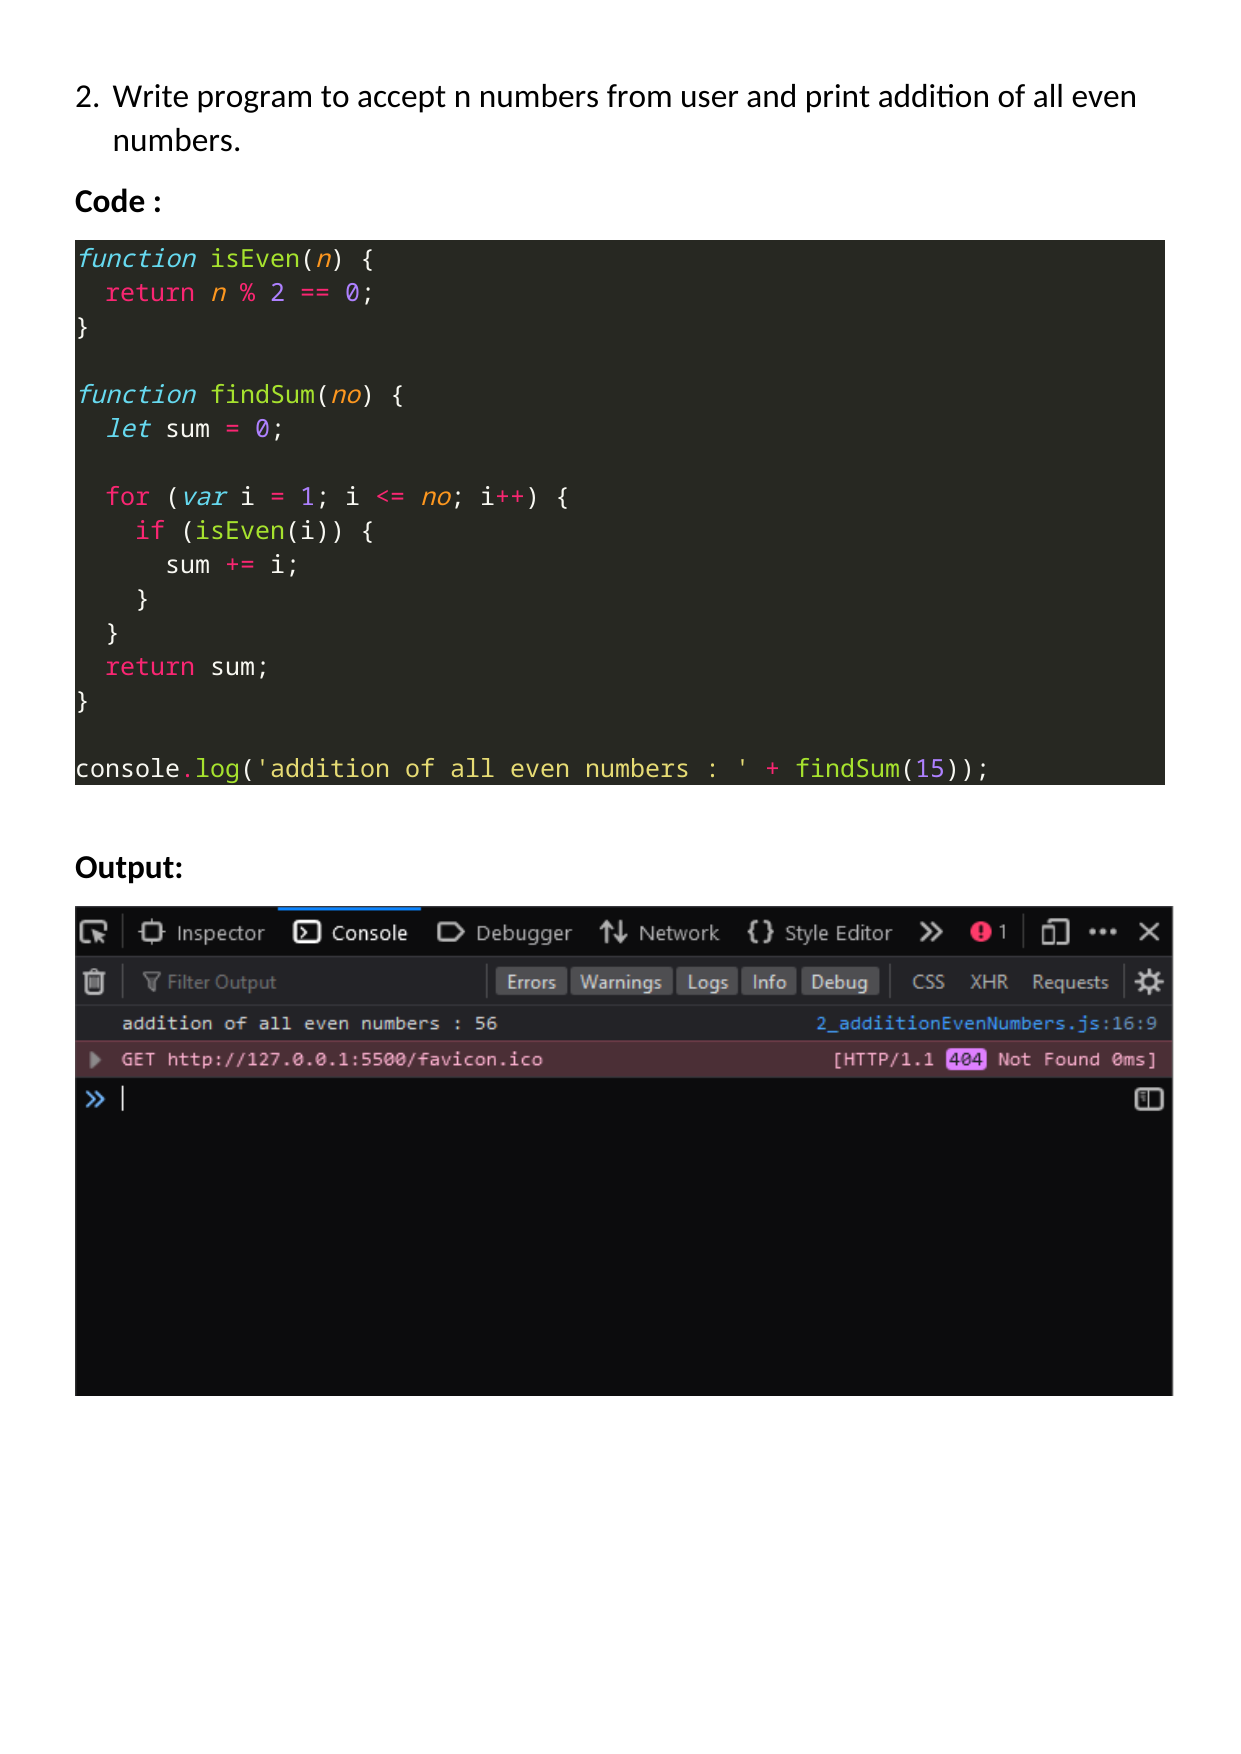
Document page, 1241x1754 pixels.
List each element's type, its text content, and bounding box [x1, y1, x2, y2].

text Code : [75, 179, 1165, 220]
text if (isEven(i)) { [75, 513, 1165, 547]
text Output: [75, 846, 1165, 887]
text console.log('addition of all even numbers : ' + findSum(15)); [75, 751, 1165, 785]
text } [75, 615, 1165, 649]
text return n % 2 == 0; [75, 274, 1165, 308]
text } [75, 581, 1165, 615]
list Write program to accept n numbers from user and print addition of all even numbers. [75, 75, 1165, 160]
text } [75, 683, 1165, 717]
text return sum; [75, 649, 1165, 683]
picture [75, 906, 1174, 1396]
text function findSum(no) { [75, 376, 1165, 411]
text let sum = 0; [75, 411, 1165, 444]
text sum += i; [75, 547, 1165, 581]
text for (var i = 1; i <= no; i++) { [75, 479, 1165, 513]
text } [75, 308, 1165, 342]
text function isEven(n) { [75, 240, 1165, 274]
